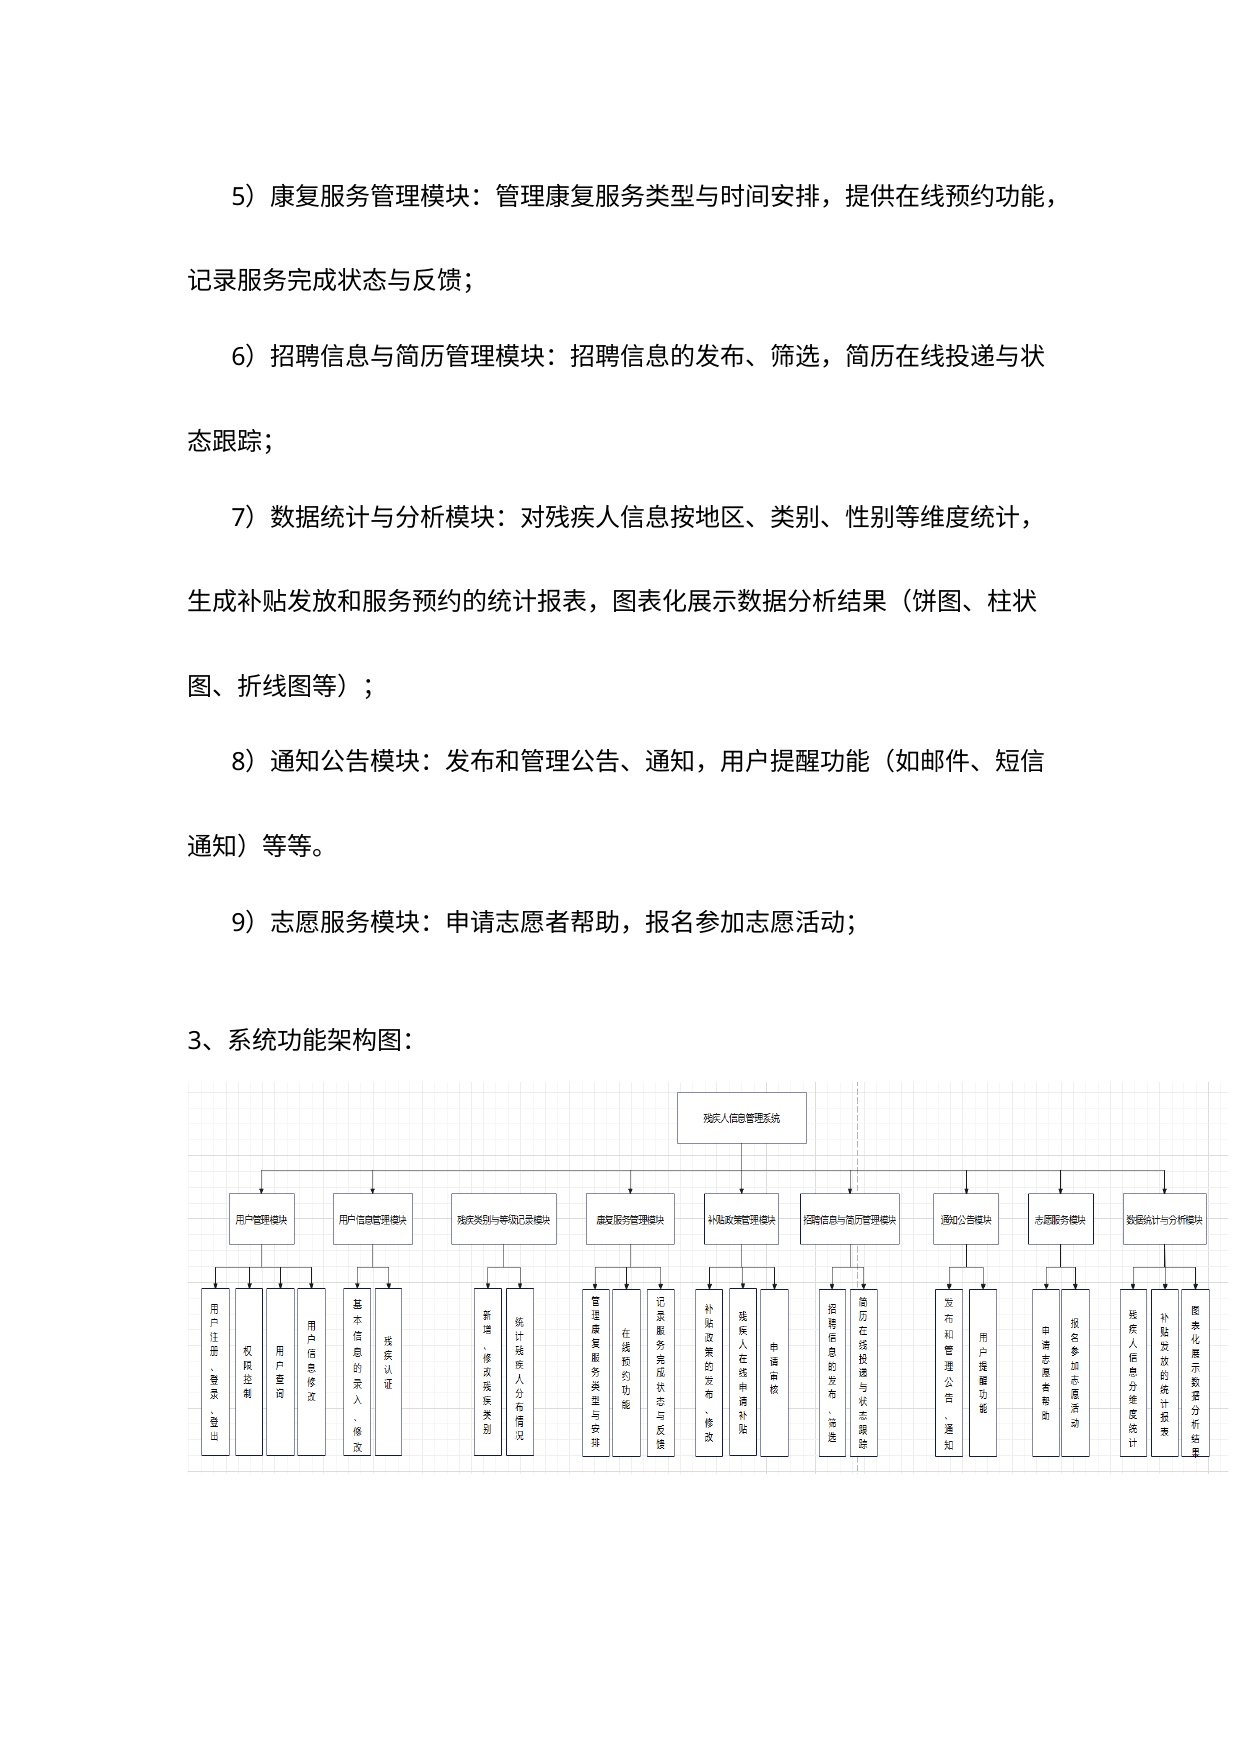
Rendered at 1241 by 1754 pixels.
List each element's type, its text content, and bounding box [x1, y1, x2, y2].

text 8）通知公告模块：发布和管理公告、通知，用户提醒功能（如邮件、短信通知）等等。 [187, 727, 1053, 877]
text 9）志愿服务模块：申请志愿者帮助，报名参加志愿活动； [187, 888, 1053, 953]
picture [187, 1082, 1229, 1474]
text 5）康复服务管理模块：管理康复服务类型与时间安排，提供在线预约功能，记录服务完成状态与反馈； [187, 162, 1053, 311]
text 7）数据统计与分析模块：对残疾人信息按地区、类别、性别等维度统计，生成补贴发放和服务预约的统计报表，图表化展示数据分析结果（饼图、柱状图、折线图等）； [187, 483, 1053, 717]
list 系统功能架构图： [187, 1006, 1053, 1071]
text 6）招聘信息与简历管理模块：招聘信息的发布、筛选，简历在线投递与状态跟踪； [187, 322, 1053, 472]
